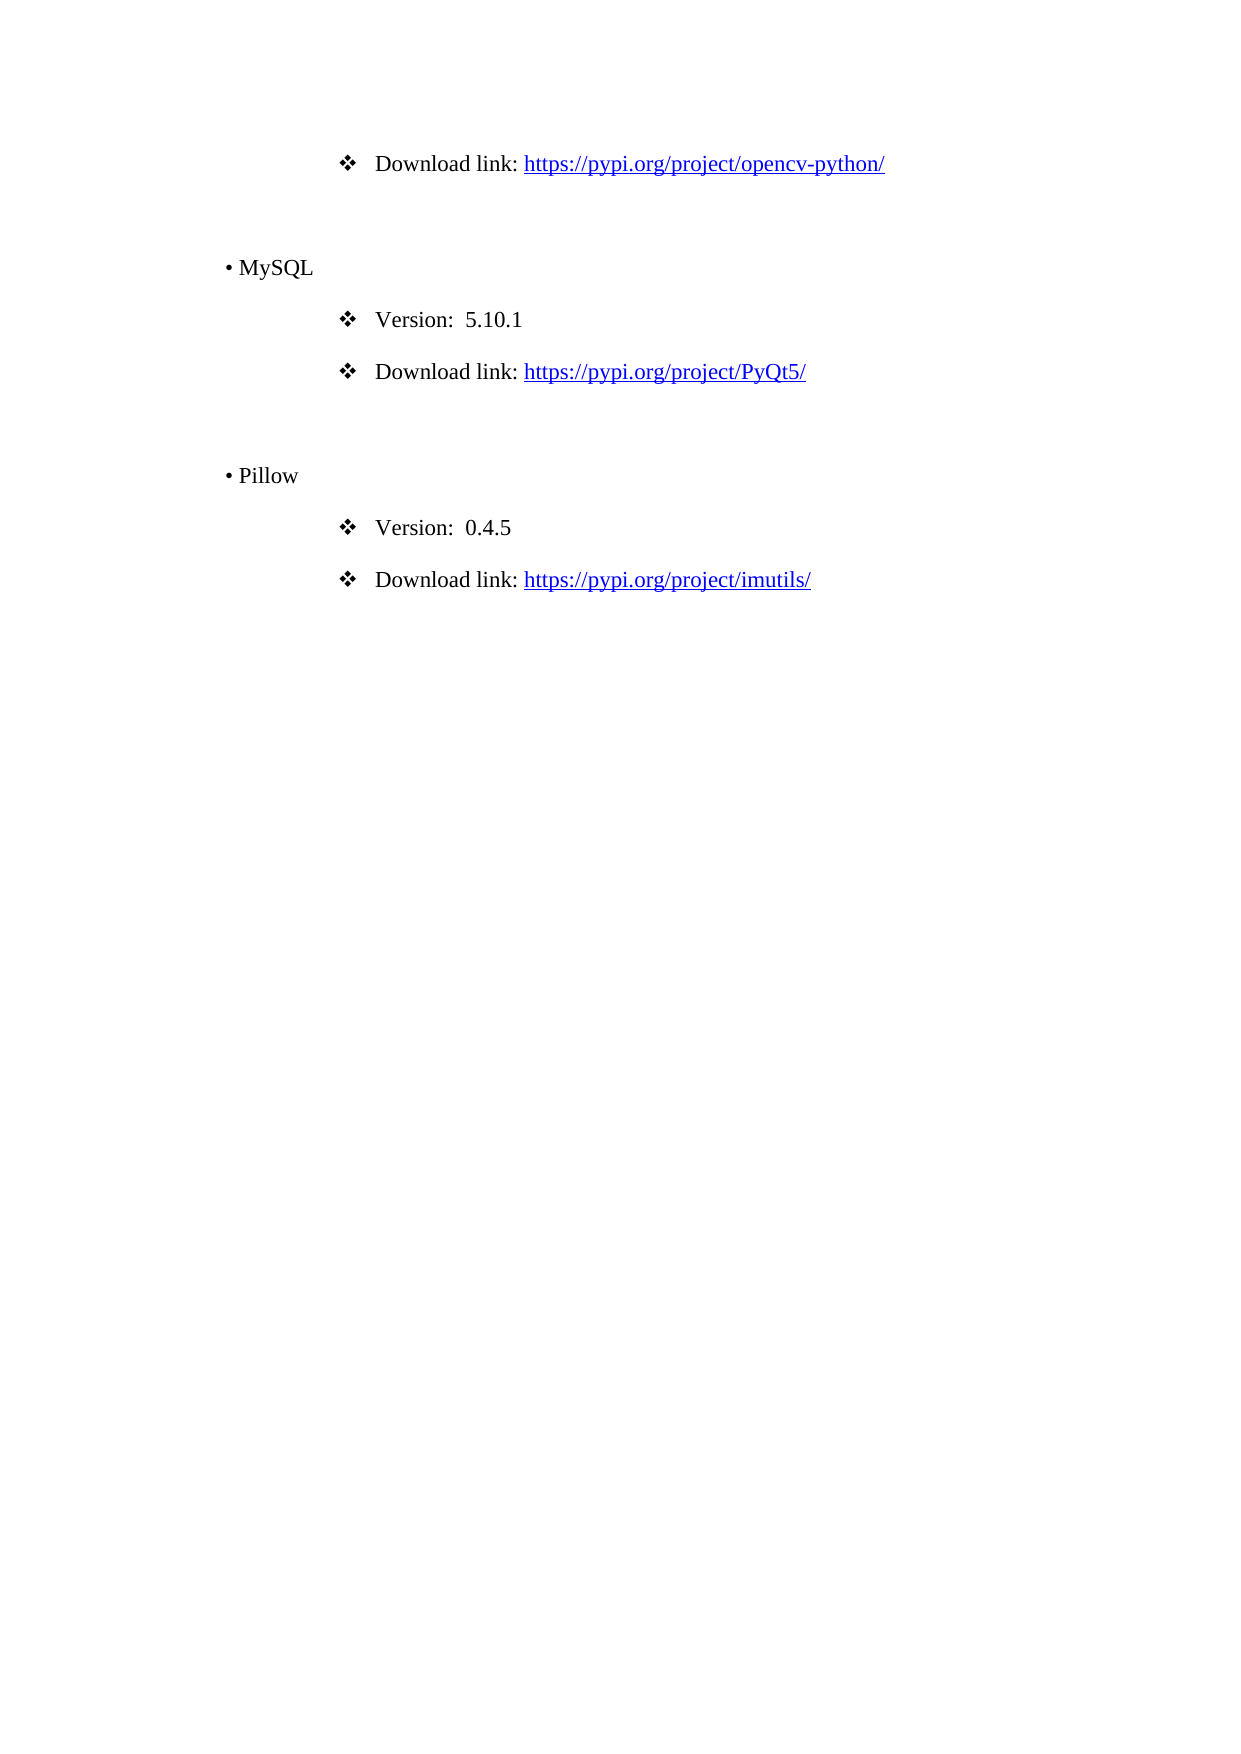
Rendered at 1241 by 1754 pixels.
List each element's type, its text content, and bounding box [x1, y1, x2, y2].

list Version: 0.4.5 [337, 514, 1090, 540]
list Download link: https://pypi.org/project/imutils/ [337, 566, 1090, 592]
list Download link: https://pypi.org/project/PyQt5/ [337, 358, 1090, 384]
list Version: 5.10.1 [337, 306, 1090, 332]
text • Pillow [150, 462, 1090, 488]
list Download link: https://pypi.org/project/opencv-python/ [337, 150, 1090, 176]
text • MySQL [150, 254, 1090, 280]
